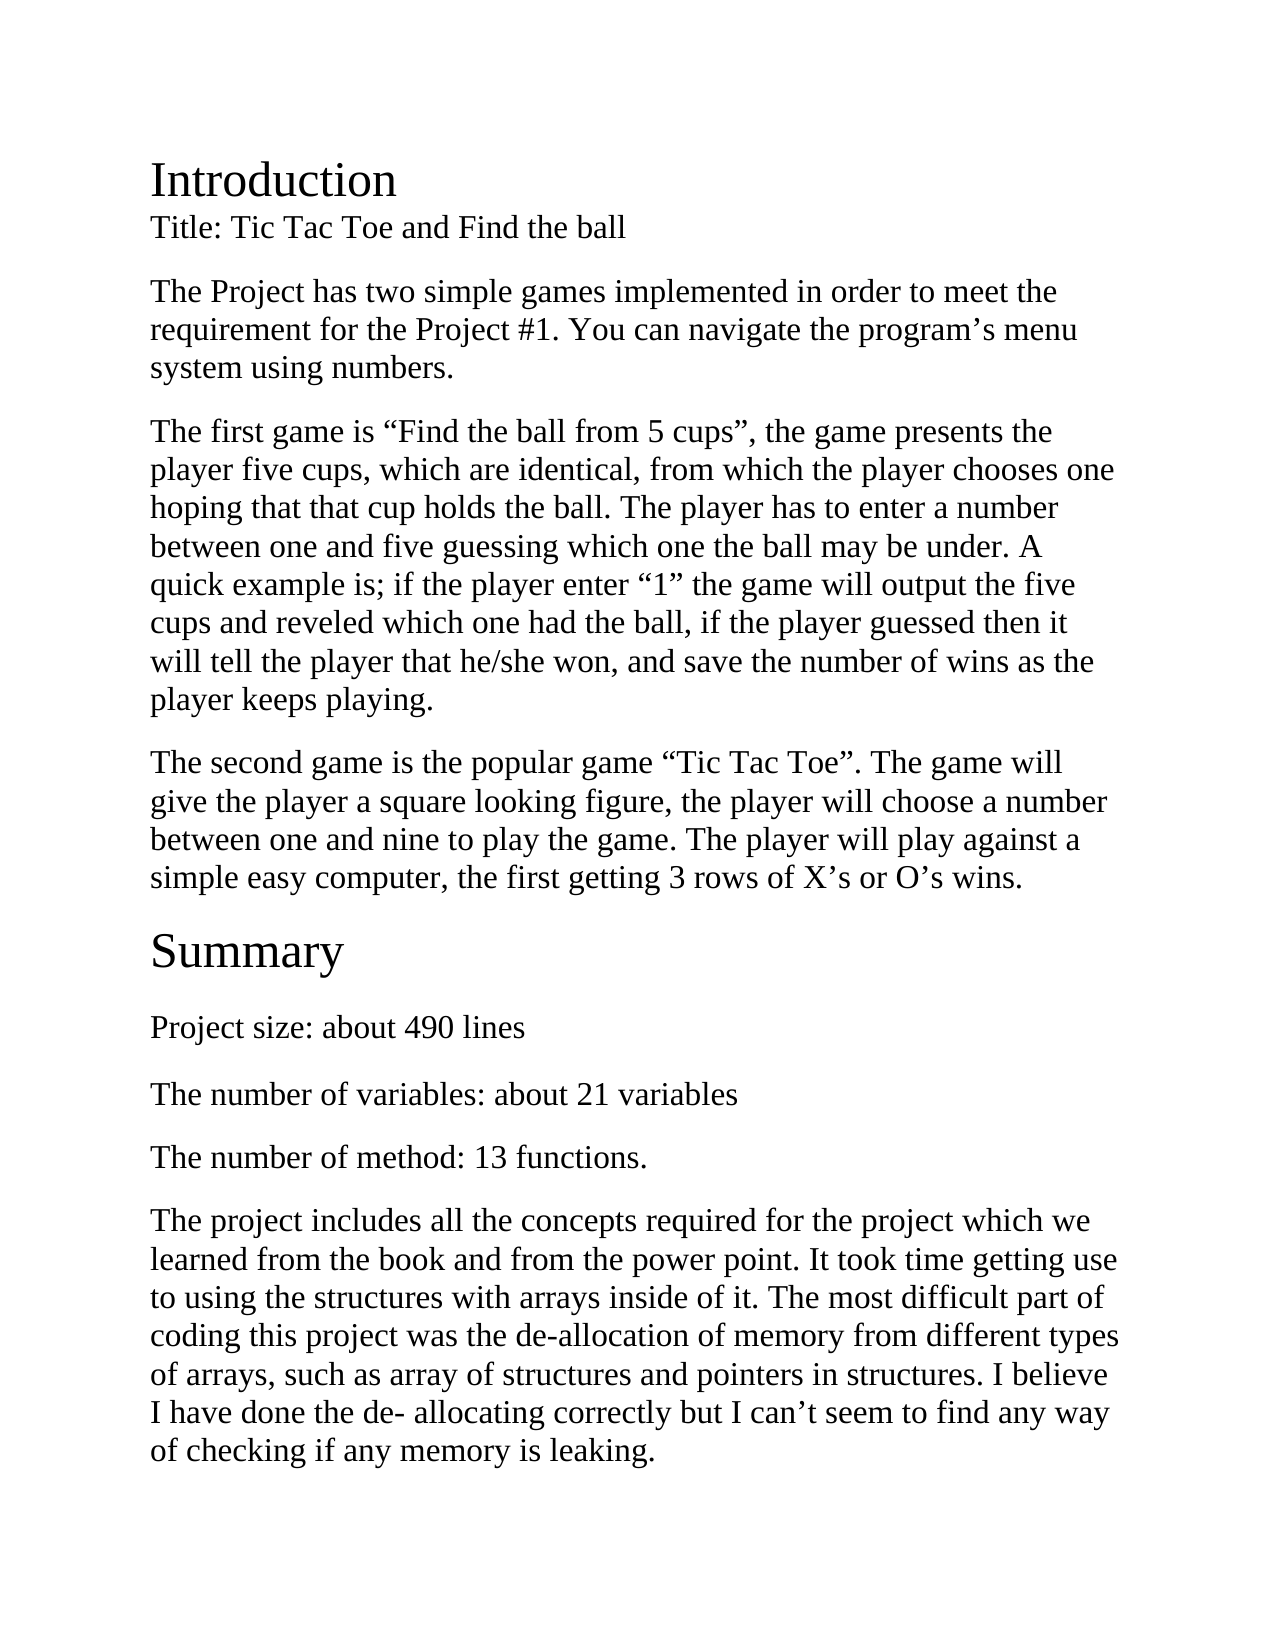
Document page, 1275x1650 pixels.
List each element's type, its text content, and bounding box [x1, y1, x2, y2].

text Title: Tic Tac Toe and Find the ball [150, 207, 1125, 246]
text The first game is “Find the ball from 5 cups”, the game presents the player five cups, which are identical, from which the player chooses one hoping that that cup holds the ball. The player has to enter a number between one and five guessing which one the ball may be under. A quick example is; if the player enter “1” the game will output the five cups and reveled which one had the ball, if the player guessed then it will tell the player that he/she won, and save the number of wins as the player keeps playing. [150, 411, 1125, 717]
text The number of method: 13 functions. [150, 1137, 1125, 1175]
text The project includes all the concepts required for the project which we learned from the book and from the power point. It took time getting use to using the structures with arrays inside of it. The most difficult part of coding this project was the de-allocation of memory from different types of arrays, such as array of structures and pointers in structures. I believe I have done the de- allocating correctly but I can’t seem to find any way of checking if any memory is leaking. [150, 1200, 1125, 1469]
text Summary [150, 921, 1125, 978]
text The second game is the popular game “Tic Tac Toe”. The game will give the player a square looking figure, the player will choose a number between one and nine to play the game. The player will play against a simple easy computer, the first getting 3 rows of X’s or O’s wins. [150, 742, 1125, 896]
text The number of variables: about 21 variables [150, 1074, 1125, 1112]
text The Project has two simple games implemented in order to meet the requirement for the Project #1. You can navigate the program’s menu system using numbers. [150, 271, 1125, 386]
text Introduction [150, 150, 1125, 207]
text Project size: about 490 lines [150, 1003, 1125, 1049]
